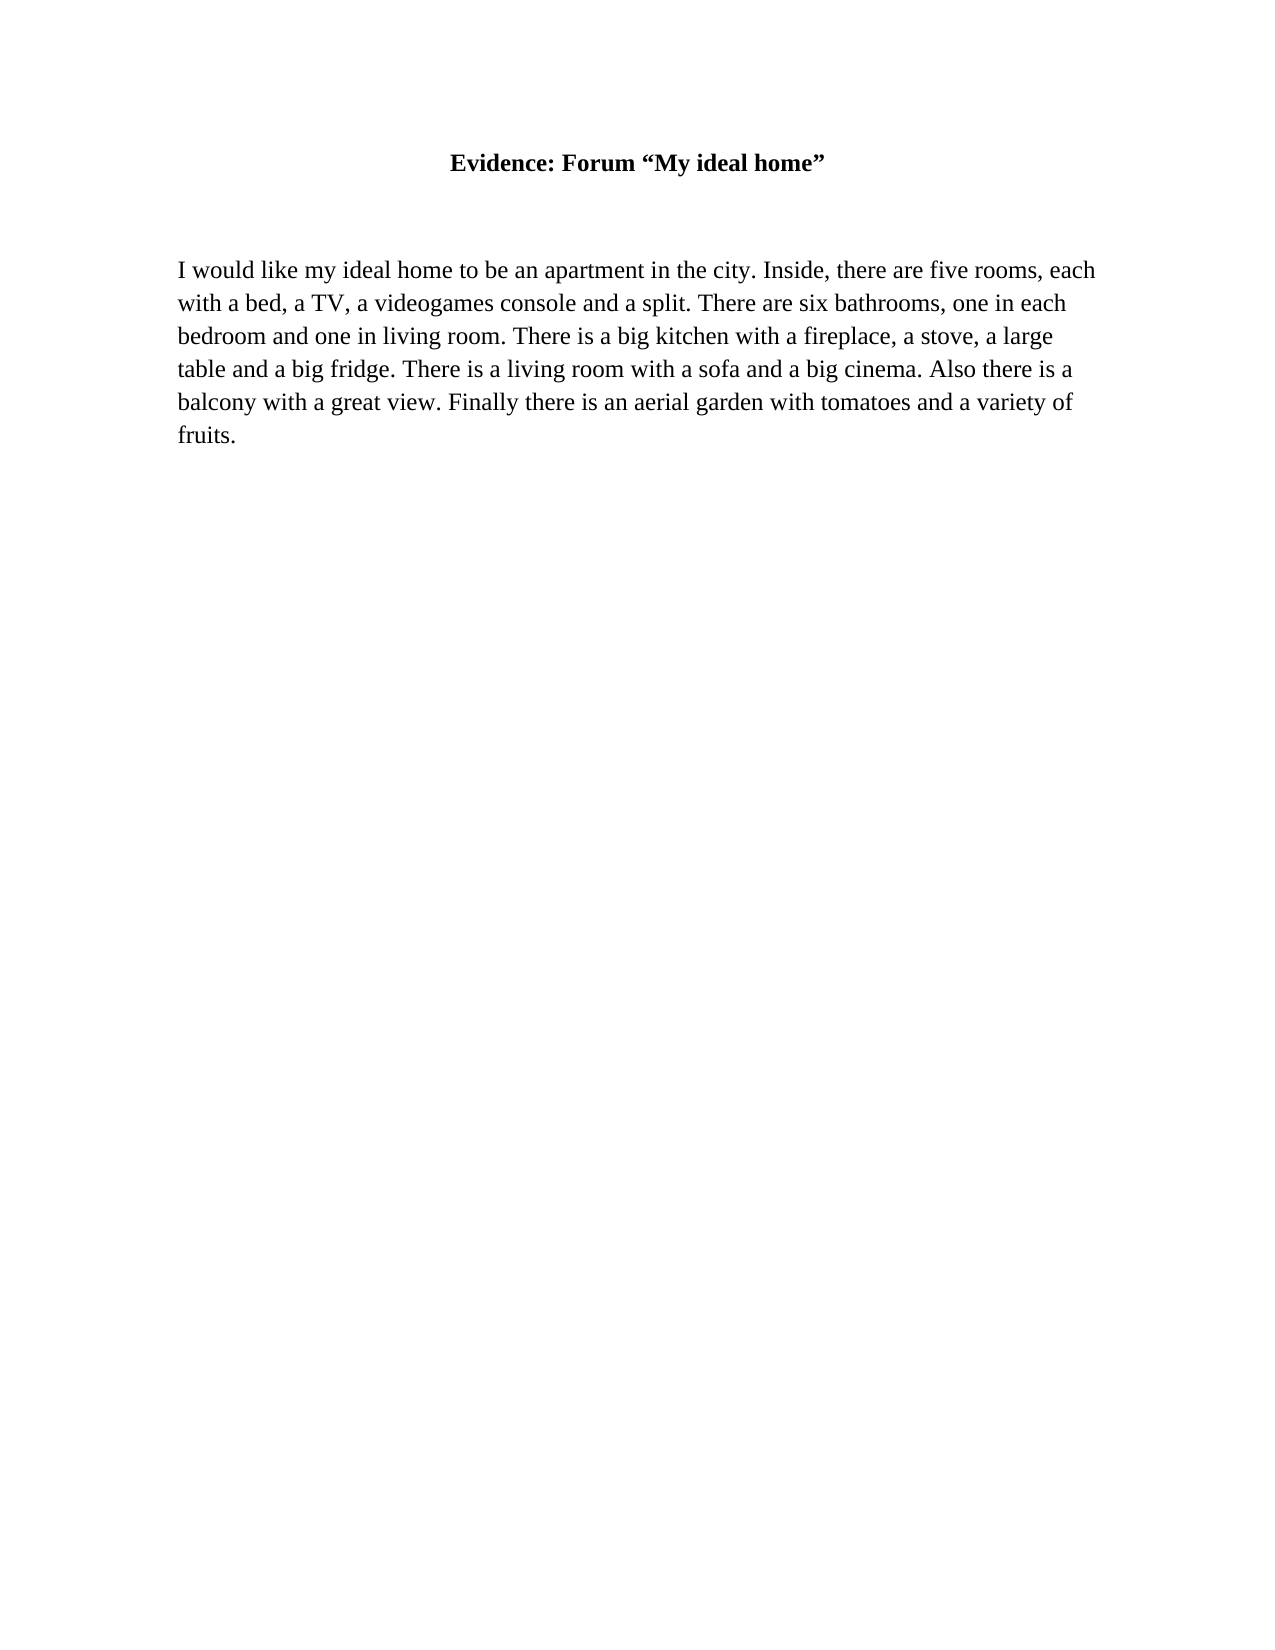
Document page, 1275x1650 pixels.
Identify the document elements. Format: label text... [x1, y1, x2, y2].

text I would like my ideal home to be an apartment in the city. Inside, there are five rooms, each with a bed, a TV, a videogames console and a split. There are six bathrooms, one in each bedroom and one in living room. There is a big kitchen with a fireplace, a stove, a large table and a big fridge. There is a living room with a sofa and a big cinema. Also there is a balcony with a great view. Finally there is an aerial garden with tomatoes and a variety of fruits. [177, 255, 1098, 449]
text Evidence: Forum “My ideal home” [177, 148, 1098, 176]
